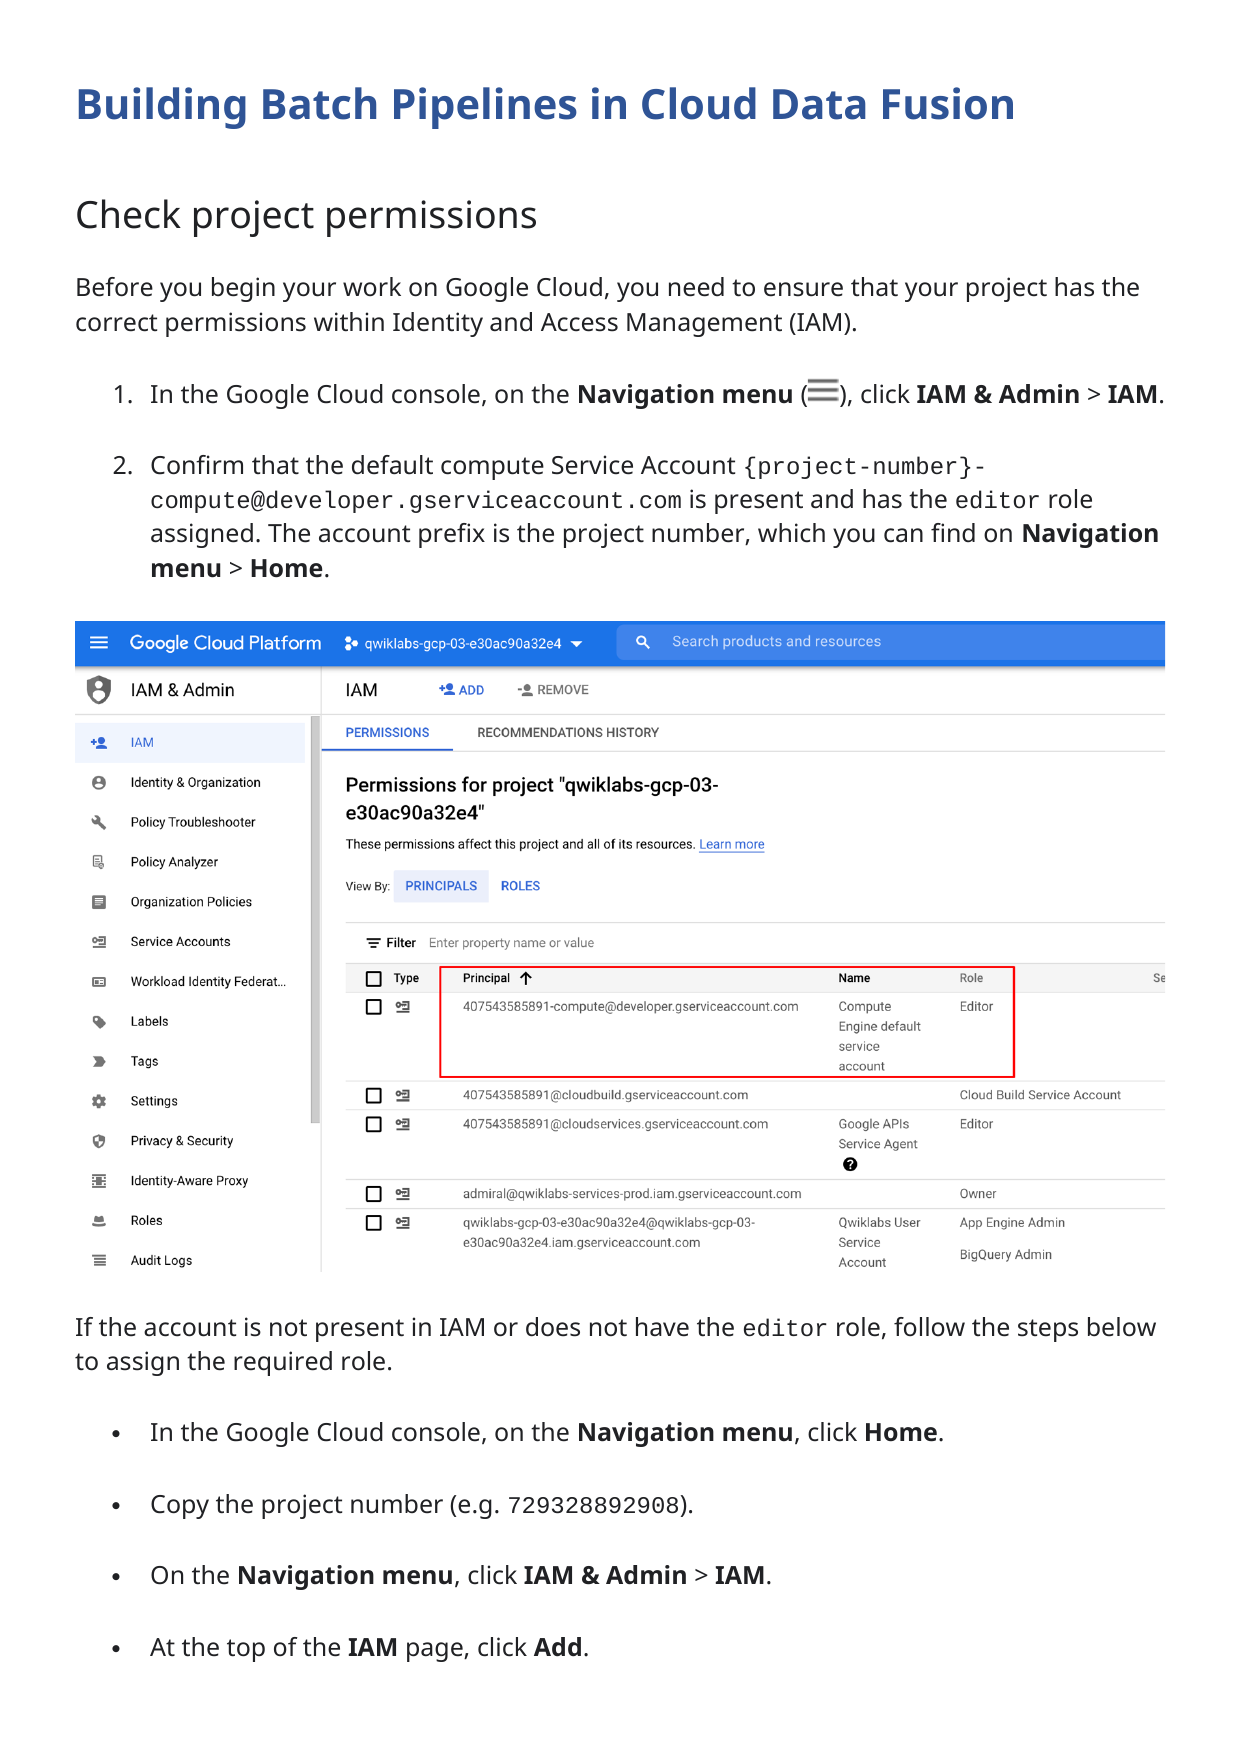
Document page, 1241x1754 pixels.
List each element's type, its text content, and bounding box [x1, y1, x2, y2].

subtitle Check project permissions [75, 188, 1165, 239]
subtitle Building Batch Pipelines in Cloud Data Fusion [75, 75, 1165, 132]
text Before you begin your work on Google Cloud, you need to ensure that your project has the correct permissions within Identity and Access Management (IAM). [75, 270, 1165, 338]
list In the Google Cloud console, on the Navigation menu (), click IAM & Admin > IAM. [112, 376, 1165, 411]
list On the Navigation menu, click IAM & Admin > IAM. [112, 1558, 1165, 1592]
list Copy the project number (e.g. 729328892908). [112, 1486, 1165, 1521]
list Confirm that the default compute Service Account {project-number}-compute@developer.gserviceaccount.com is present and has the editor role assigned. The account prefix is the project number, which you can find on Navigation menu > Home. [112, 448, 1165, 584]
text If the account is not present in IAM or does not have the editor role, follow the steps below to assign the required role. [75, 1309, 1165, 1377]
list In the Google Cloud console, on the Navigation menu, click Home. [112, 1415, 1165, 1449]
list At the top of the IAM page, click Add. [112, 1629, 1165, 1664]
picture [75, 621, 1166, 1272]
picture [807, 375, 839, 404]
